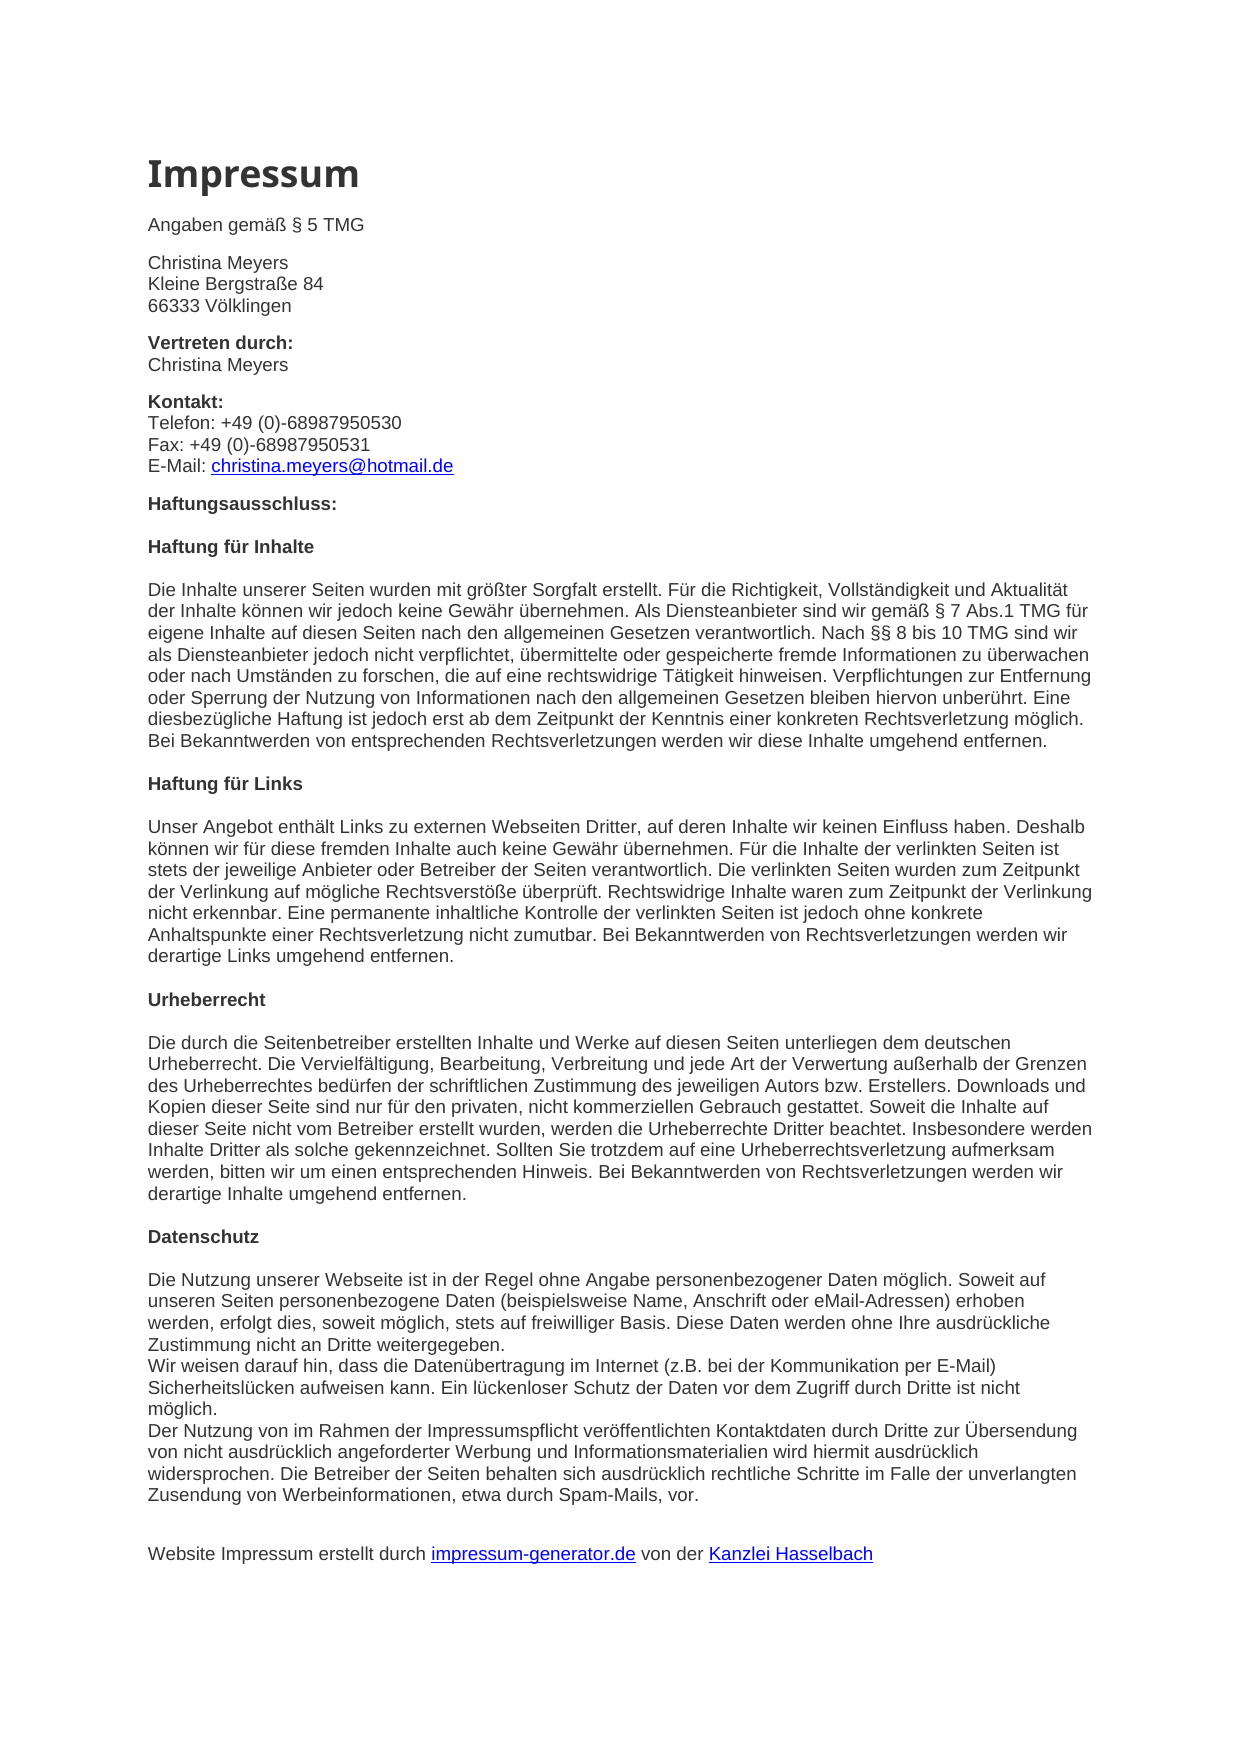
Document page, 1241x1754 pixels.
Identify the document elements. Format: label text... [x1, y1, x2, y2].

text Website Impressum erstellt durch impressum-generator.de von der Kanzlei Hasselbach [148, 1543, 1093, 1564]
text Haftungsausschluss: Haftung für Inhalte Die Inhalte unserer Seiten wurden mit größter Sorgfalt erstellt. Für die Richtigkeit, Vollständigkeit und Aktualität der Inhalte können wir jedoch keine Gewähr übernehmen. Als Diensteanbieter sind wir gemäß § 7 Abs.1 TMG für eigene Inhalte auf diesen Seiten nach den allgemeinen Gesetzen verantwortlich. Nach §§ 8 bis 10 TMG sind wir als Diensteanbieter jedoch nicht verpflichtet, übermittelte oder gespeicherte fremde Informationen zu überwachen oder nach Umständen zu forschen, die auf eine rechtswidrige Tätigkeit hinweisen. Verpflichtungen zur Entfernung oder Sperrung der Nutzung von Informationen nach den allgemeinen Gesetzen bleiben hiervon unberührt. Eine diesbezügliche Haftung ist jedoch erst ab dem Zeitpunkt der Kenntnis einer konkreten Rechtsverletzung möglich. Bei Bekanntwerden von entsprechenden Rechtsverletzungen werden wir diese Inhalte umgehend entfernen. Haftung für Links Unser Angebot enthält Links zu externen Webseiten Dritter, auf deren Inhalte wir keinen Einfluss haben. Deshalb können wir für diese fremden Inhalte auch keine Gewähr übernehmen. Für die Inhalte der verlinkten Seiten ist stets der jeweilige Anbieter oder Betreiber der Seiten verantwortlich. Die verlinkten Seiten wurden zum Zeitpunkt der Verlinkung auf mögliche Rechtsverstöße überprüft. Rechtswidrige Inhalte waren zum Zeitpunkt der Verlinkung nicht erkennbar. Eine permanente inhaltliche Kontrolle der verlinkten Seiten ist jedoch ohne konkrete Anhaltspunkte einer Rechtsverletzung nicht zumutbar. Bei Bekanntwerden von Rechtsverletzungen werden wir derartige Links umgehend entfernen. Urheberrecht Die durch die Seitenbetreiber erstellten Inhalte und Werke auf diesen Seiten unterliegen dem deutschen Urheberrecht. Die Vervielfältigung, Bearbeitung, Verbreitung und jede Art der Verwertung außerhalb der Grenzen des Urheberrechtes bedürfen der schriftlichen Zustimmung des jeweiligen Autors bzw. Erstellers. Downloads und Kopien dieser Seite sind nur für den privaten, nicht kommerziellen Gebrauch gestattet. Soweit die Inhalte auf dieser Seite nicht vom Betreiber erstellt wurden, werden die Urheberrechte Dritter beachtet. Insbesondere werden Inhalte Dritter als solche gekennzeichnet. Sollten Sie trotzdem auf eine Urheberrechtsverletzung aufmerksam werden, bitten wir um einen entsprechenden Hinweis. Bei Bekanntwerden von Rechtsverletzungen werden wir derartige Inhalte umgehend entfernen. Datenschutz Die Nutzung unserer Webseite ist in der Regel ohne Angabe personenbezogener Daten möglich. Soweit auf unseren Seiten personenbezogene Daten (beispielsweise Name, Anschrift oder eMail-Adressen) erhoben werden, erfolgt dies, soweit möglich, stets auf freiwilliger Basis. Diese Daten werden ohne Ihre ausdrückliche Zustimmung nicht an Dritte weitergegeben. Wir weisen darauf hin, dass die Datenübertragung im Internet (z.B. bei der Kommunikation per E-Mail) Sicherheitslücken aufweisen kann. Ein lückenloser Schutz der Daten vor dem Zugriff durch Dritte ist nicht möglich. Der Nutzung von im Rahmen der Impressumspflicht veröffentlichten Kontaktdaten durch Dritte zur Übersendung von nicht ausdrücklich angeforderter Werbung und Informationsmaterialien wird hiermit ausdrücklich widersprochen. Die Betreiber der Seiten behalten sich ausdrücklich rechtliche Schritte im Falle der unverlangten Zusendung von Werbeinformationen, etwa durch Spam-Mails, vor. [148, 492, 1093, 1506]
text Kontakt: Telefon: +49 (0)-68987950530 Fax: +49 (0)-68987950531 E-Mail: christina.meyers@hotmail.de [148, 391, 1093, 477]
text Vertreten durch: Christina Meyers [148, 332, 1093, 375]
text Christina Meyers Kleine Bergstraße 84 66333 Völklingen [148, 251, 1093, 316]
text Impressum [148, 148, 1093, 199]
text Angaben gemäß § 5 TMG [148, 214, 1093, 236]
